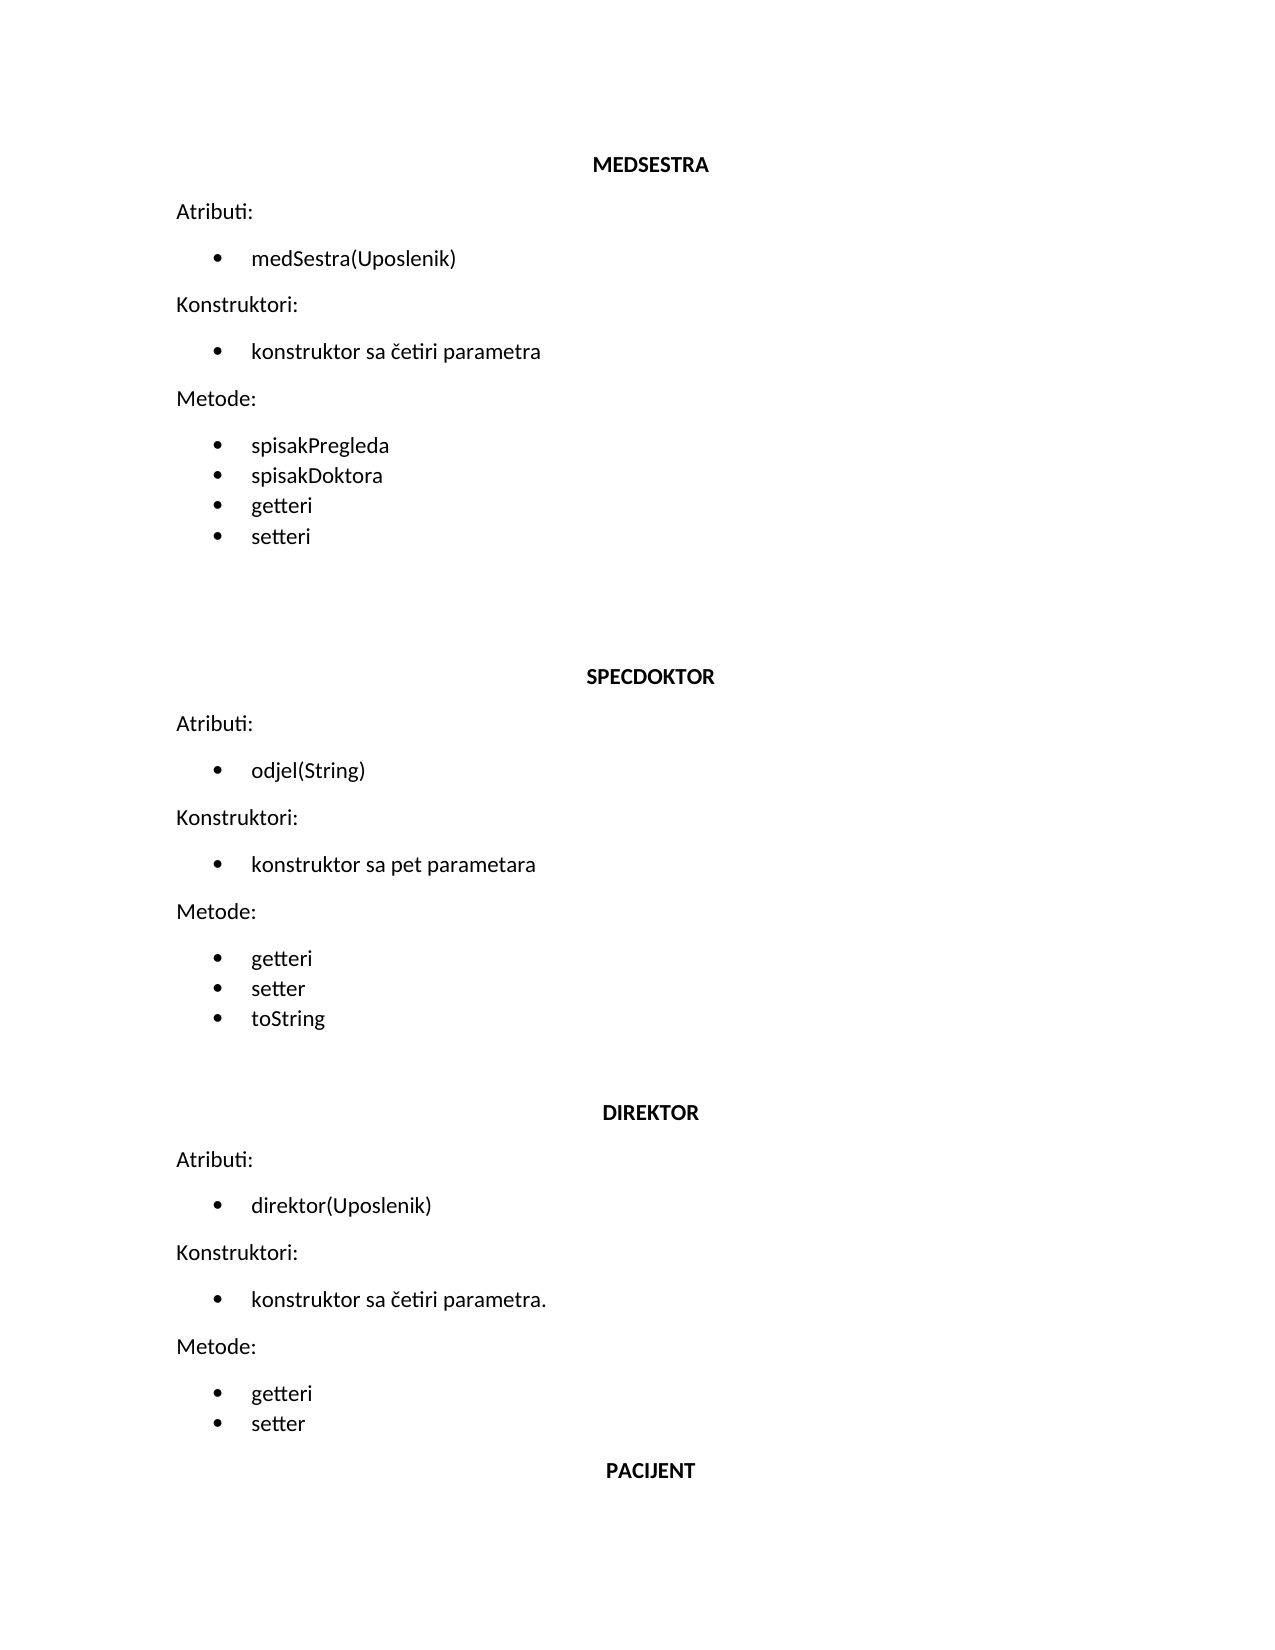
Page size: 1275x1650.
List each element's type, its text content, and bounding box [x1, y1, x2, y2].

list odjel(String) [214, 756, 1125, 784]
text Atributi: [176, 1145, 1125, 1173]
text MEDSESTRA [176, 150, 1125, 178]
list medSestra(Uposlenik) [214, 244, 1125, 272]
list setter [214, 1409, 1125, 1437]
text Metode: [176, 897, 1125, 925]
text Atributi: [176, 197, 1125, 225]
text Konstruktori: [176, 291, 1125, 319]
list spisakDoktora [214, 461, 1125, 489]
text SPECDOKTOR [176, 662, 1125, 691]
text Metode: [176, 1332, 1125, 1360]
text Konstruktori: [176, 1238, 1125, 1267]
text Metode: [176, 384, 1125, 412]
list getteri [214, 1379, 1125, 1407]
list konstruktor sa četiri parametra. [214, 1285, 1125, 1313]
list toString [214, 1004, 1125, 1032]
text DIREKTOR [176, 1098, 1125, 1126]
text Konstruktori: [176, 803, 1125, 831]
text Atributi: [176, 709, 1125, 737]
list konstruktor sa četiri parametra [214, 337, 1125, 366]
list direktor(Uposlenik) [214, 1192, 1125, 1220]
list konstruktor sa pet parametara [214, 850, 1125, 878]
list setter [214, 974, 1125, 1002]
list spisakPregleda [214, 431, 1125, 459]
list getteri [214, 492, 1125, 520]
text PACIJENT [176, 1456, 1125, 1484]
list setteri [214, 522, 1125, 550]
list getteri [214, 944, 1125, 972]
